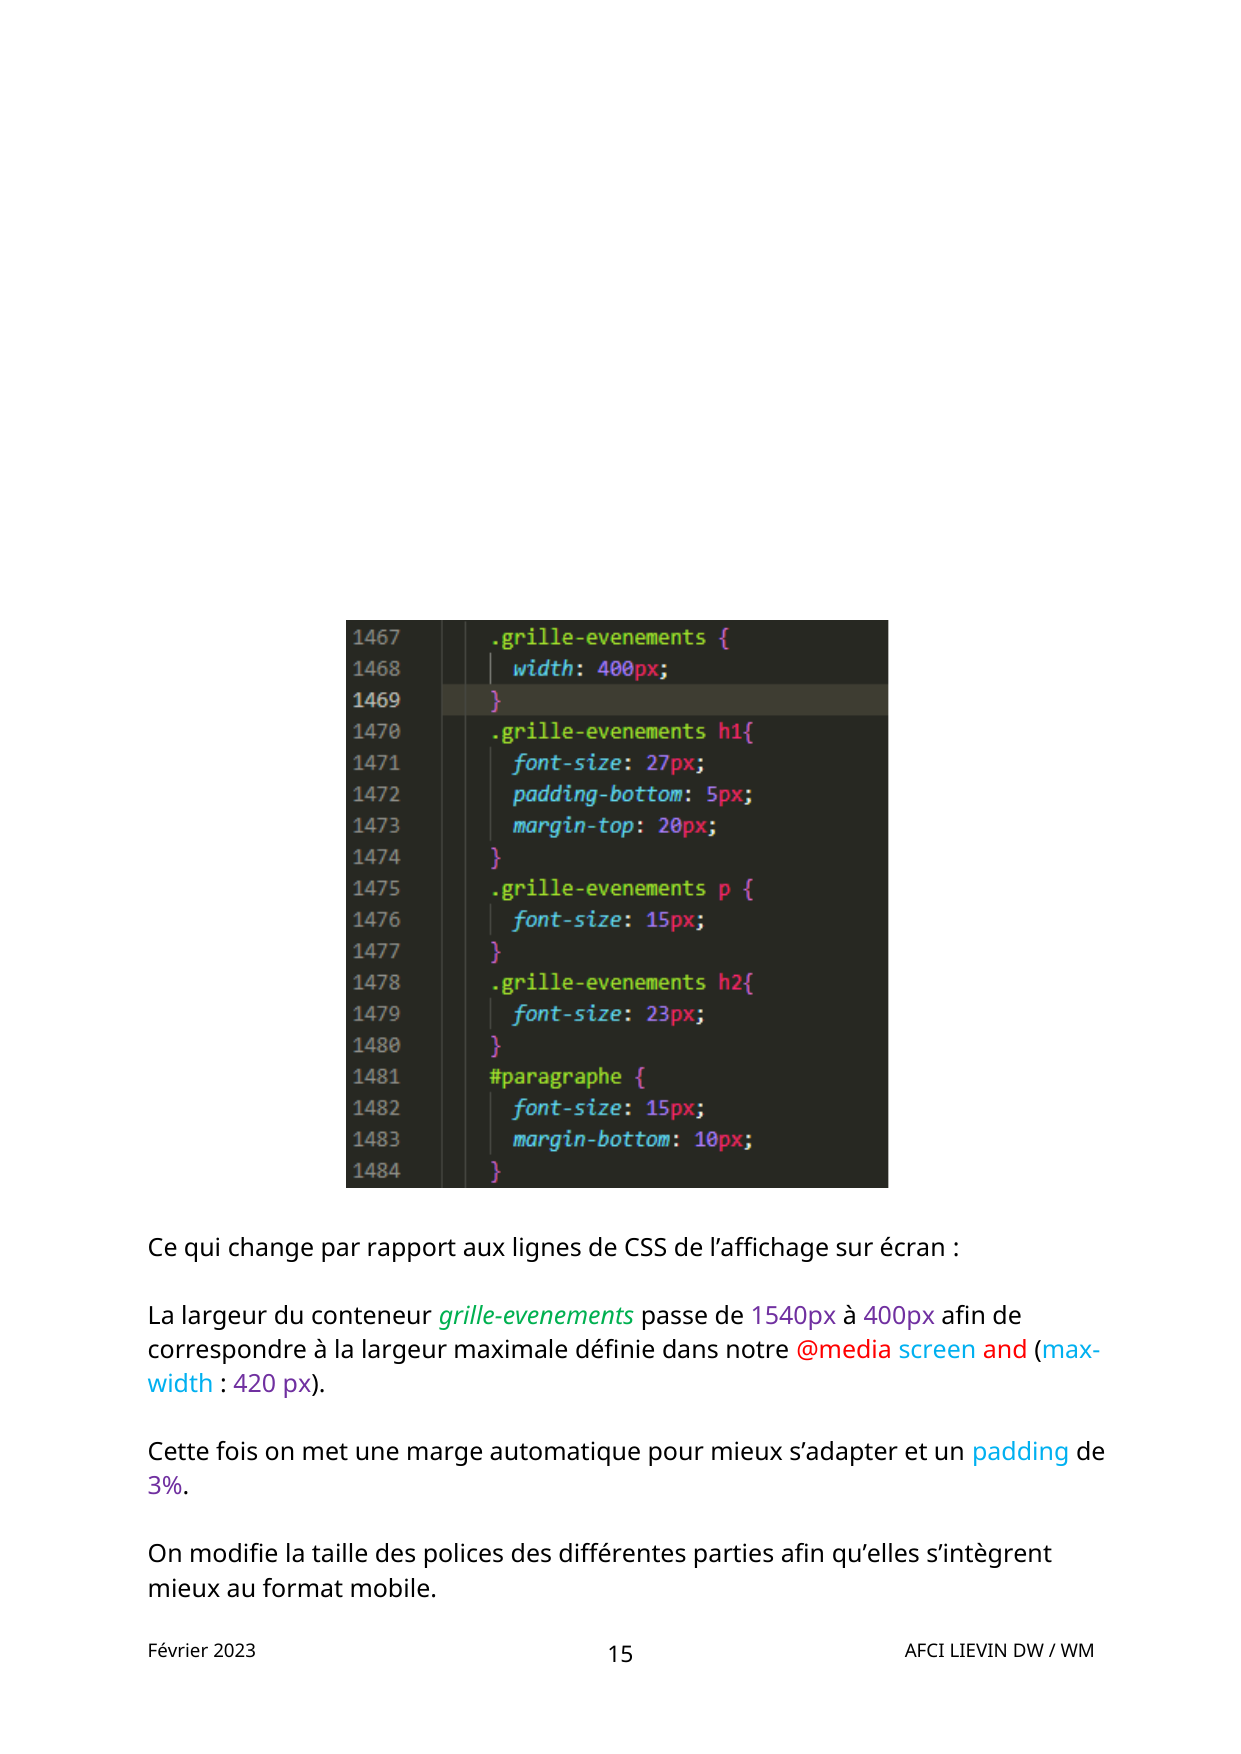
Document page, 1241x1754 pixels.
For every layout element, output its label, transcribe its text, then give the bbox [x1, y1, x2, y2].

picture [346, 620, 889, 1188]
text Cette fois on met une marge automatique pour mieux s’adapter et un padding de 3%. [147, 1434, 1117, 1502]
text On modifie la taille des polices des différentes parties afin qu’elles s’intègrent mieux au format mobile. [147, 1536, 1117, 1604]
text La largeur du conteneur grille-evenements passe de 1540px à 400px afin de correspondre à la largeur maximale définie dans notre @media screen and (max-width : 420 px). [147, 1298, 1117, 1400]
text Ce qui change par rapport aux lignes de CSS de l’affichage sur écran : [147, 1229, 1117, 1264]
